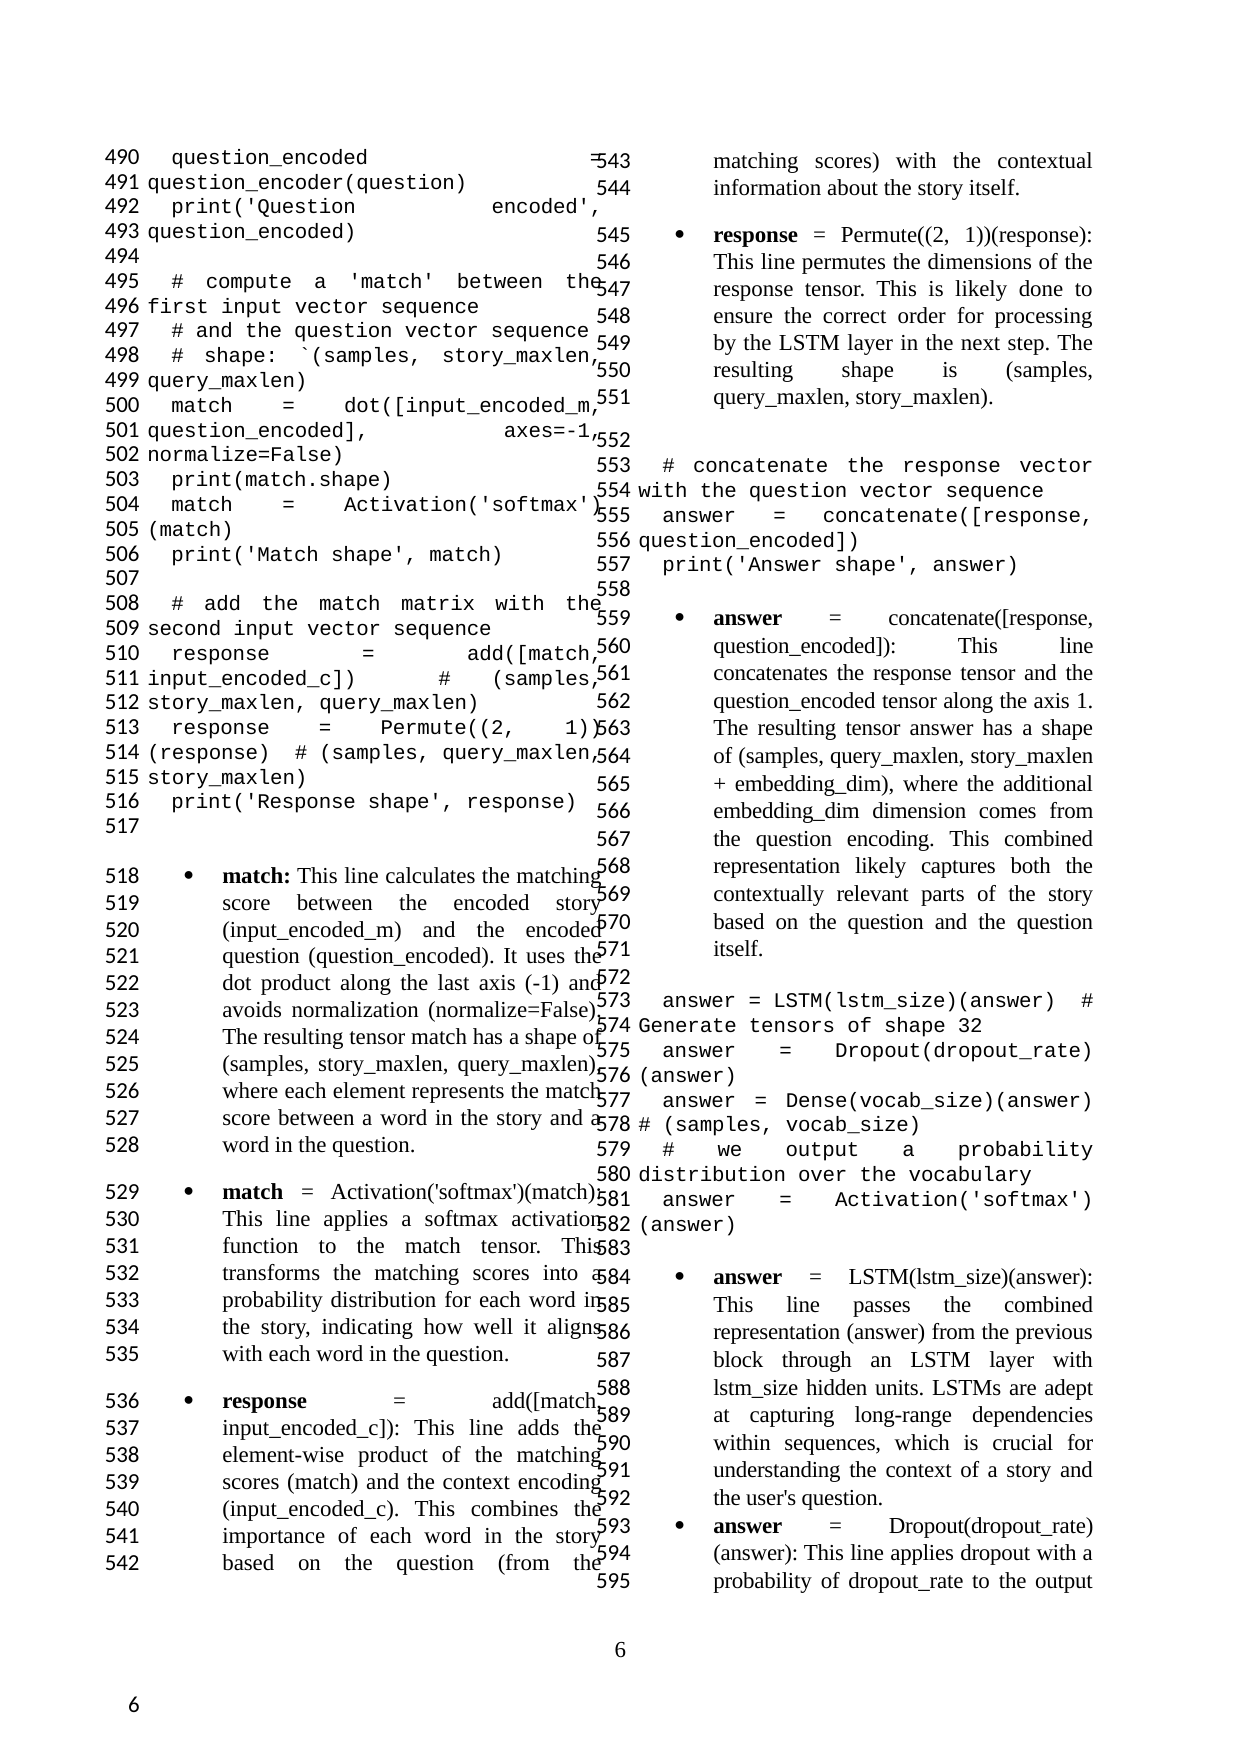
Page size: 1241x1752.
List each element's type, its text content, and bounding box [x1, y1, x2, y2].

list answer = concatenate([response, question_encoded]): This line concatenates the response tensor and the question_encoded tensor along the axis 1. The resulting tensor answer has a shape of (samples, query_maxlen, story_maxlen + embedding_dim), where the additional embedding_dim dimension comes from the question encoding. This combined representation likely captures both the contextually relevant parts of the story based on the question and the question itself. [676, 604, 1093, 962]
text # and the question vector sequence [147, 321, 602, 344]
text answer = Activation('softmax')(answer) [638, 1189, 1093, 1237]
text answer = Dropout(dropout_rate)(answer) [638, 1040, 1093, 1088]
text answer = LSTM(lstm_size)(answer) # Generate tensors of shape 32 [638, 991, 1093, 1039]
list answer = LSTM(lstm_size)(answer): This line passes the combined representation (answer) from the previous block through an LSTM layer with lstm_size hidden units. LSTMs are adept at capturing long-range dependencies within sequences, which is crucial for understanding the context of a story and the user's question. [676, 1263, 1093, 1510]
text response = Permute((2, 1))(response) # (samples, query_maxlen, story_maxlen) [147, 717, 602, 790]
text print('Response shape', response) [147, 792, 602, 815]
text # concatenate the response vector with the question vector sequence [638, 455, 1093, 504]
text print(match.shape) [147, 469, 602, 493]
text print('Match shape', match) [147, 544, 602, 567]
text # compute a 'match' between the first input vector sequence [147, 271, 602, 319]
list match: This line calculates the matching score between the encoded story (input_encoded_m) and the encoded question (question_encoded). It uses the dot product along the last axis (-1) and avoids normalization (normalize=False). The resulting tensor match has a shape of (samples, story_maxlen, query_maxlen), where each element represents the match score between a word in the story and a word in the question. [184, 862, 602, 1157]
text print('Question encoded', question_encoded) [147, 197, 602, 245]
list match = Activation('softmax')(match): This line applies a softmax activation function to the match tensor. This transforms the matching scores into a probability distribution for each word in the story, indicating how well it aligns with each word in the question. [184, 1178, 602, 1366]
text # shape: `(samples, story_maxlen, query_maxlen) [147, 345, 602, 394]
text answer = Dense(vocab_size)(answer) # (samples, vocab_size) [638, 1090, 1093, 1138]
list response = add([match, input_encoded_c]): This line adds the element-wise product of the matching scores (match) and the context encoding (input_encoded_c). This combines the importance of each word in the story based on the question (from the matching scores) with the contextual information about the story itself. [676, 147, 1093, 200]
text match = dot([input_encoded_m, question_encoded], axes=-1, normalize=False) [147, 395, 602, 468]
list response = Permute((2, 1))(response): This line permutes the dimensions of the response tensor. This is likely done to ensure the correct order for processing by the LSTM layer in the next step. The resulting shape is (samples, query_maxlen, story_maxlen). [676, 222, 1093, 409]
text print('Answer shape', answer) [638, 554, 1093, 578]
text question_encoded = question_encoder(question) [147, 147, 602, 195]
list response = add([match, input_encoded_c]): This line adds the element-wise product of the matching scores (match) and the context encoding (input_encoded_c). This combines the importance of each word in the story based on the question (from the matching scores) with the contextual information about the story itself. [184, 1387, 602, 1575]
text # we output a probability distribution over the vocabulary [638, 1139, 1093, 1188]
text response = add([match, input_encoded_c]) # (samples, story_maxlen, query_maxlen) [147, 643, 602, 716]
text match = Activation('softmax')(match) [147, 494, 602, 542]
text answer = concatenate([response, question_encoded]) [638, 505, 1093, 553]
text # add the match matrix with the second input vector sequence [147, 593, 602, 642]
